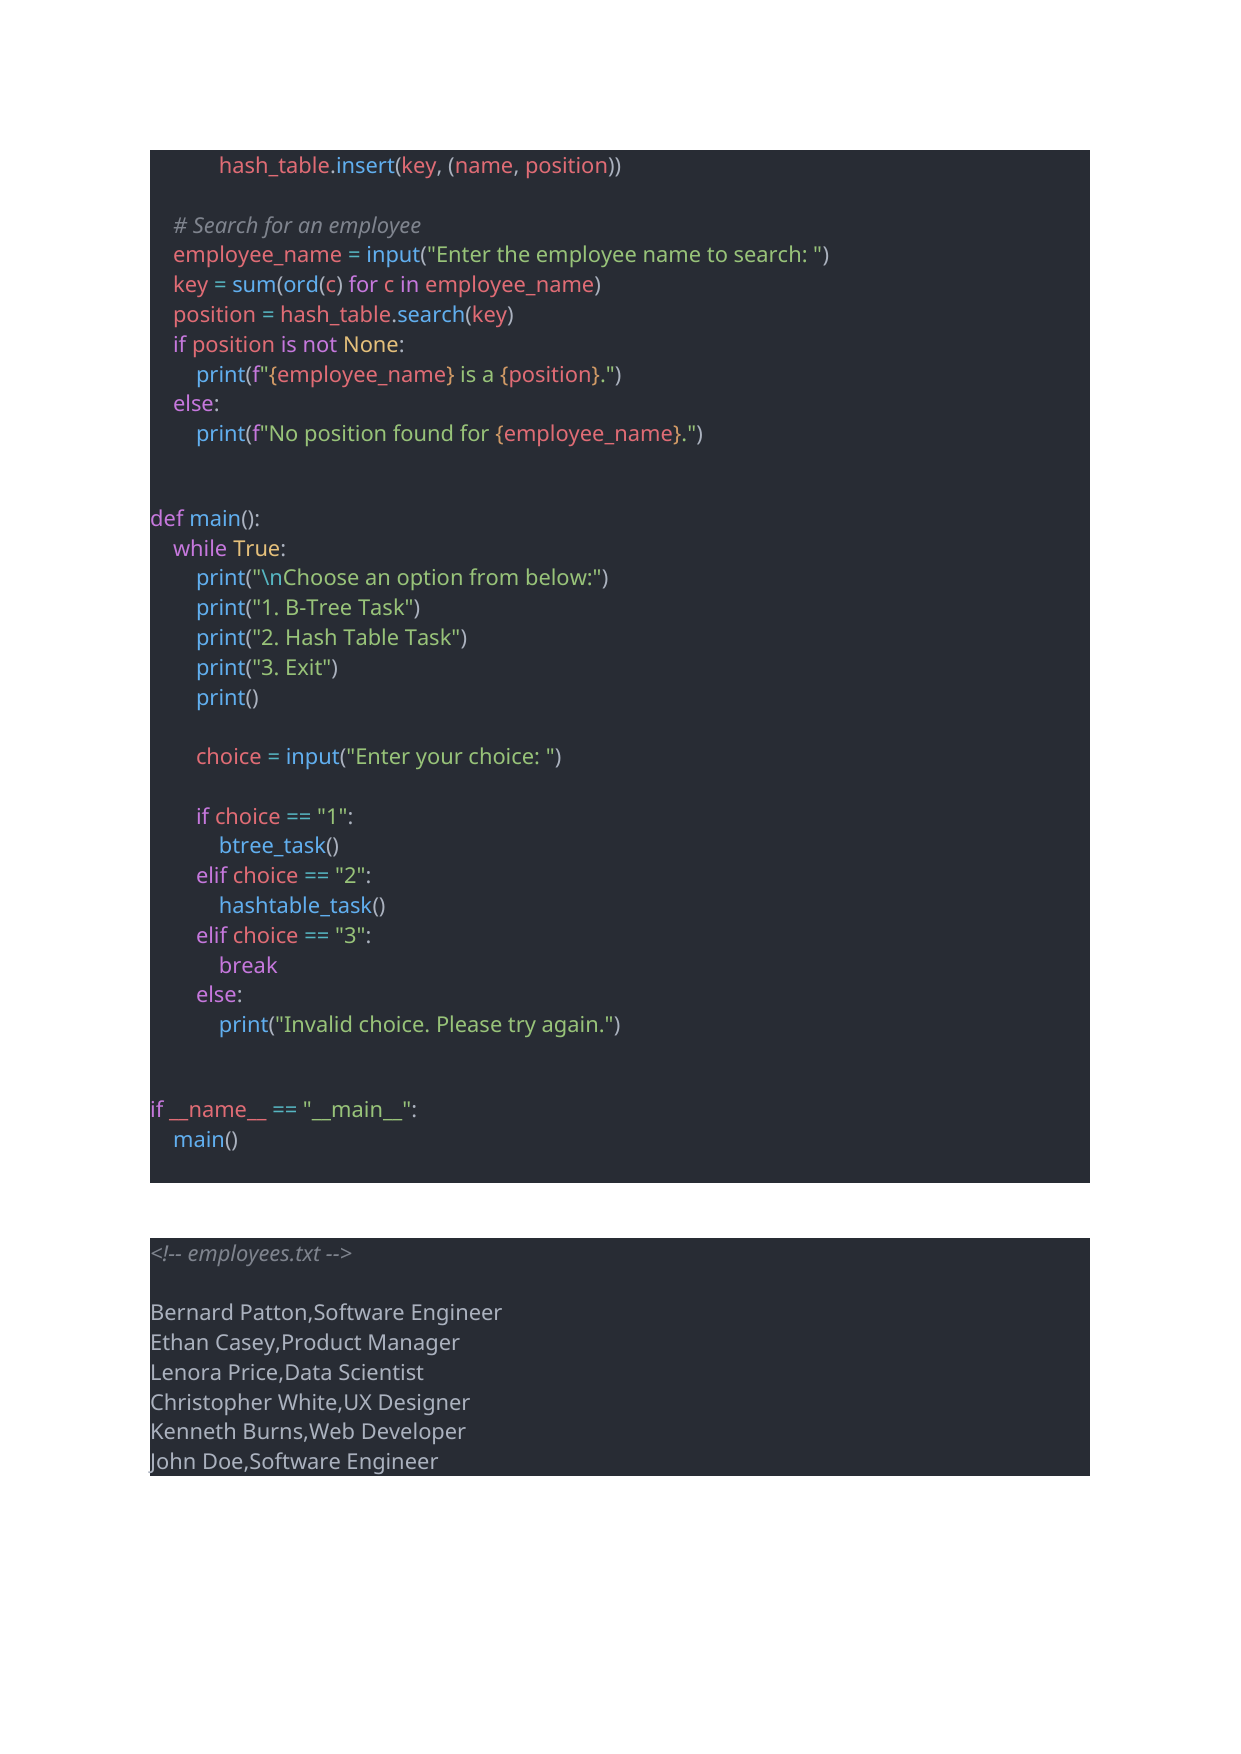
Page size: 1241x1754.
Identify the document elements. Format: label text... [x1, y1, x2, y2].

text elif choice == "2": [150, 860, 1090, 890]
text Ethan Casey,Product Manager [150, 1327, 1090, 1357]
text if position is not None: [150, 329, 1090, 358]
text else: [150, 388, 1090, 418]
text print("Invalid choice. Please try again.") [150, 1009, 1090, 1039]
text <!-- employees.txt --> [150, 1238, 1090, 1267]
text print("\nChoose an option from below:") [150, 562, 1090, 592]
text Kenneth Burns,Web Developer [150, 1416, 1090, 1446]
text if __name__ == "__main__": [150, 1094, 1090, 1123]
text else: [150, 979, 1090, 1009]
text John Doe,Software Engineer [150, 1446, 1090, 1476]
text print("1. B-Tree Task") [150, 592, 1090, 622]
text print() [150, 681, 1090, 711]
text hashtable_task() [150, 890, 1090, 920]
text Lenora Price,Data Scientist [150, 1357, 1090, 1387]
text choice = input("Enter your choice: ") [150, 741, 1090, 771]
text print(f"No position found for {employee_name}.") [150, 418, 1090, 448]
text if choice == "1": [150, 801, 1090, 830]
text def main(): [150, 503, 1090, 532]
text btree_task() [150, 830, 1090, 860]
text hash_table.insert(key, (name, position)) [150, 150, 1090, 180]
text position = hash_table.search(key) [150, 299, 1090, 329]
text print("2. Hash Table Task") [150, 622, 1090, 652]
text main() [150, 1123, 1090, 1153]
text break [150, 949, 1090, 979]
text # Search for an employee [150, 209, 1090, 239]
text print("3. Exit") [150, 652, 1090, 681]
text employee_name = input("Enter the employee name to search: ") [150, 239, 1090, 269]
text Bernard Patton,Software Engineer [150, 1297, 1090, 1327]
text print(f"{employee_name} is a {position}.") [150, 358, 1090, 388]
text while True: [150, 532, 1090, 562]
text key = sum(ord(c) for c in employee_name) [150, 269, 1090, 299]
text Christopher White,UX Designer [150, 1387, 1090, 1416]
text elif choice == "3": [150, 920, 1090, 949]
